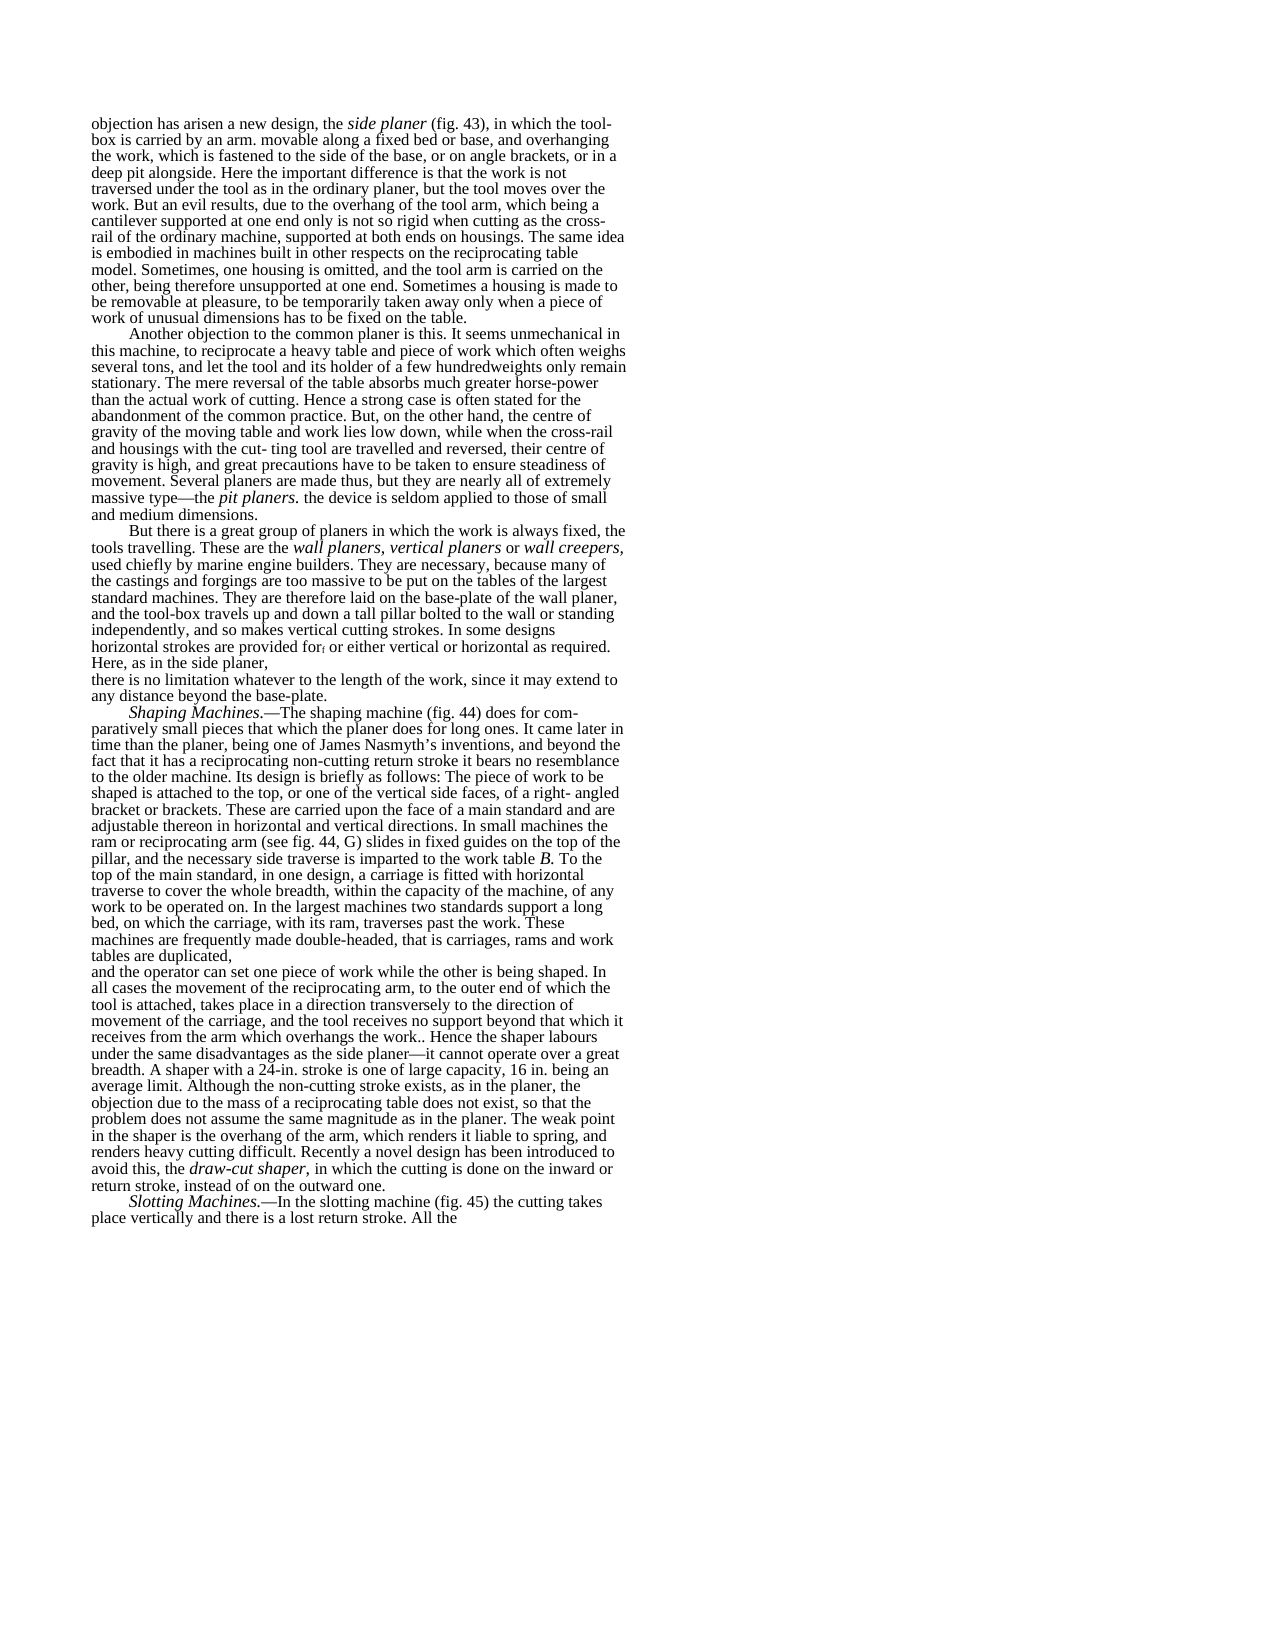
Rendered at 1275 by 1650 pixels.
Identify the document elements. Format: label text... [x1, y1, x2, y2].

text objection has arisen a new design, the side planer (fig. 43), in which the tool-box is carried by an arm. movable along a fixed bed or base, and overhanging the work, which is fastened to the side of the base, or on angle brackets, or in a deep pit alongside. Here the important difference is that the work is not traversed under the tool as in the ordinary planer, but the tool moves over the work. But an evil results, due to the overhang of the tool arm, which being a cantilever supported at one end only is not so rigid when cutting as the cross-rail of the ordinary machine, supported at both ends on housings. The same idea is embodied in machines built in other respects on the reciprocating table model. Sometimes, one housing is omitted, and the tool arm is carried on the other, being therefore unsupported at one end. Sometimes a housing is made to be removable at pleasure, to be temporarily taken away only when a piece of work of unusual dimensions has to be fixed on the table. [91, 116, 627, 327]
text and the operator can set one piece of work while the other is being shaped. In all cases the movement of the reciprocating arm, to the outer end of which the tool is attached, takes place in a direction transversely to the direction of movement of the carriage, and the tool receives no support beyond that which it receives from the arm which overhangs the work.. Hence the shaper labours under the same disadvantages as the side planer—it cannot operate over a great breadth. A shaper with a 24-in. stroke is one of large capacity, 16 in. being an average limit. Although the non-cutting stroke exists, as in the planer, the objection due to the mass of a reciprocating table does not exist, so that the problem does not assume the same magnitude as in the planer. The weak point in the shaper is the overhang of the arm, which renders it liable to spring, and renders heavy cutting difficult. Recently a novel design has been introduced to avoid this, the draw-cut shaper, in which the cutting is done on the inward or return stroke, instead of on the outward one. [91, 965, 627, 1194]
text Another objection to the common planer is this. It seems unmechanical in this machine, to reciprocate a heavy table and piece of work which often weighs several tons, and let the tool and its holder of a few hundredweights only remain stationary. The mere reversal of the table absorbs much greater horse-power than the actual work of cutting. Hence a strong case is often stated for the abandonment of the common practice. But, on the other hand, the centre of gravity of the moving table and work lies low down, while when the cross-rail and housings with the cut- ting tool are travelled and reversed, their centre of gravity is high, and great precautions have to be taken to ensure steadiness of movement. Several planers are made thus, but they are nearly all of extremely massive type—the pit planers. the device is seldom applied to those of small and medium dimensions. [91, 327, 627, 524]
text Slotting Machines.—In the slotting machine (fig. 45) the cutting takes place vertically and there is a lost return stroke. All the [91, 1194, 627, 1227]
text Shaping Machines.—The shaping machine (fig. 44) does for comparatively small pieces that which the planer does for long ones. It came later in time than the planer, being one of James Nasmyth’s inventions, and beyond the fact that it has a reciprocating non-cutting return stroke it bears no resemblance to the older machine. Its design is briefly as follows: The piece of work to be shaped is attached to the top, or one of the vertical side faces, of a right- angled bracket or brackets. These are carried upon the face of a main standard and are adjustable thereon in horizontal and vertical directions. In small machines the ram or reciprocating arm (see fig. 44, G) slides in fixed guides on the top of the pillar, and the necessary side traverse is imparted to the work table B. To the top of the main standard, in one design, a carriage is fitted with horizontal traverse to cover the whole breadth, within the capacity of the machine, of any work to be operated on. In the largest machines two standards support a long bed, on which the carriage, with its ram, traverses past the work. These machines are frequently made double-headed, that is carriages, rams and work tables are duplicated, [91, 704, 627, 965]
text there is no limitation whatever to the length of the work, since it may extend to any distance beyond the base-plate. [91, 672, 627, 704]
text But there is a great group of planers in which the work is always fixed, the tools travelling. These are the wall planers, vertical planers or wall creepers, used chiefly by marine engine builders. They are necessary, because many of the castings and forgings are too massive to be put on the tables of the largest standard machines. They are therefore laid on the base-plate of the wall planer, and the tool-box travels up and down a tall pillar bolted to the wall or standing independently, and so makes vertical cutting strokes. In some designs horizontal strokes are provided forf or either vertical or horizontal as required. Here, as in the side planer, [91, 524, 627, 672]
